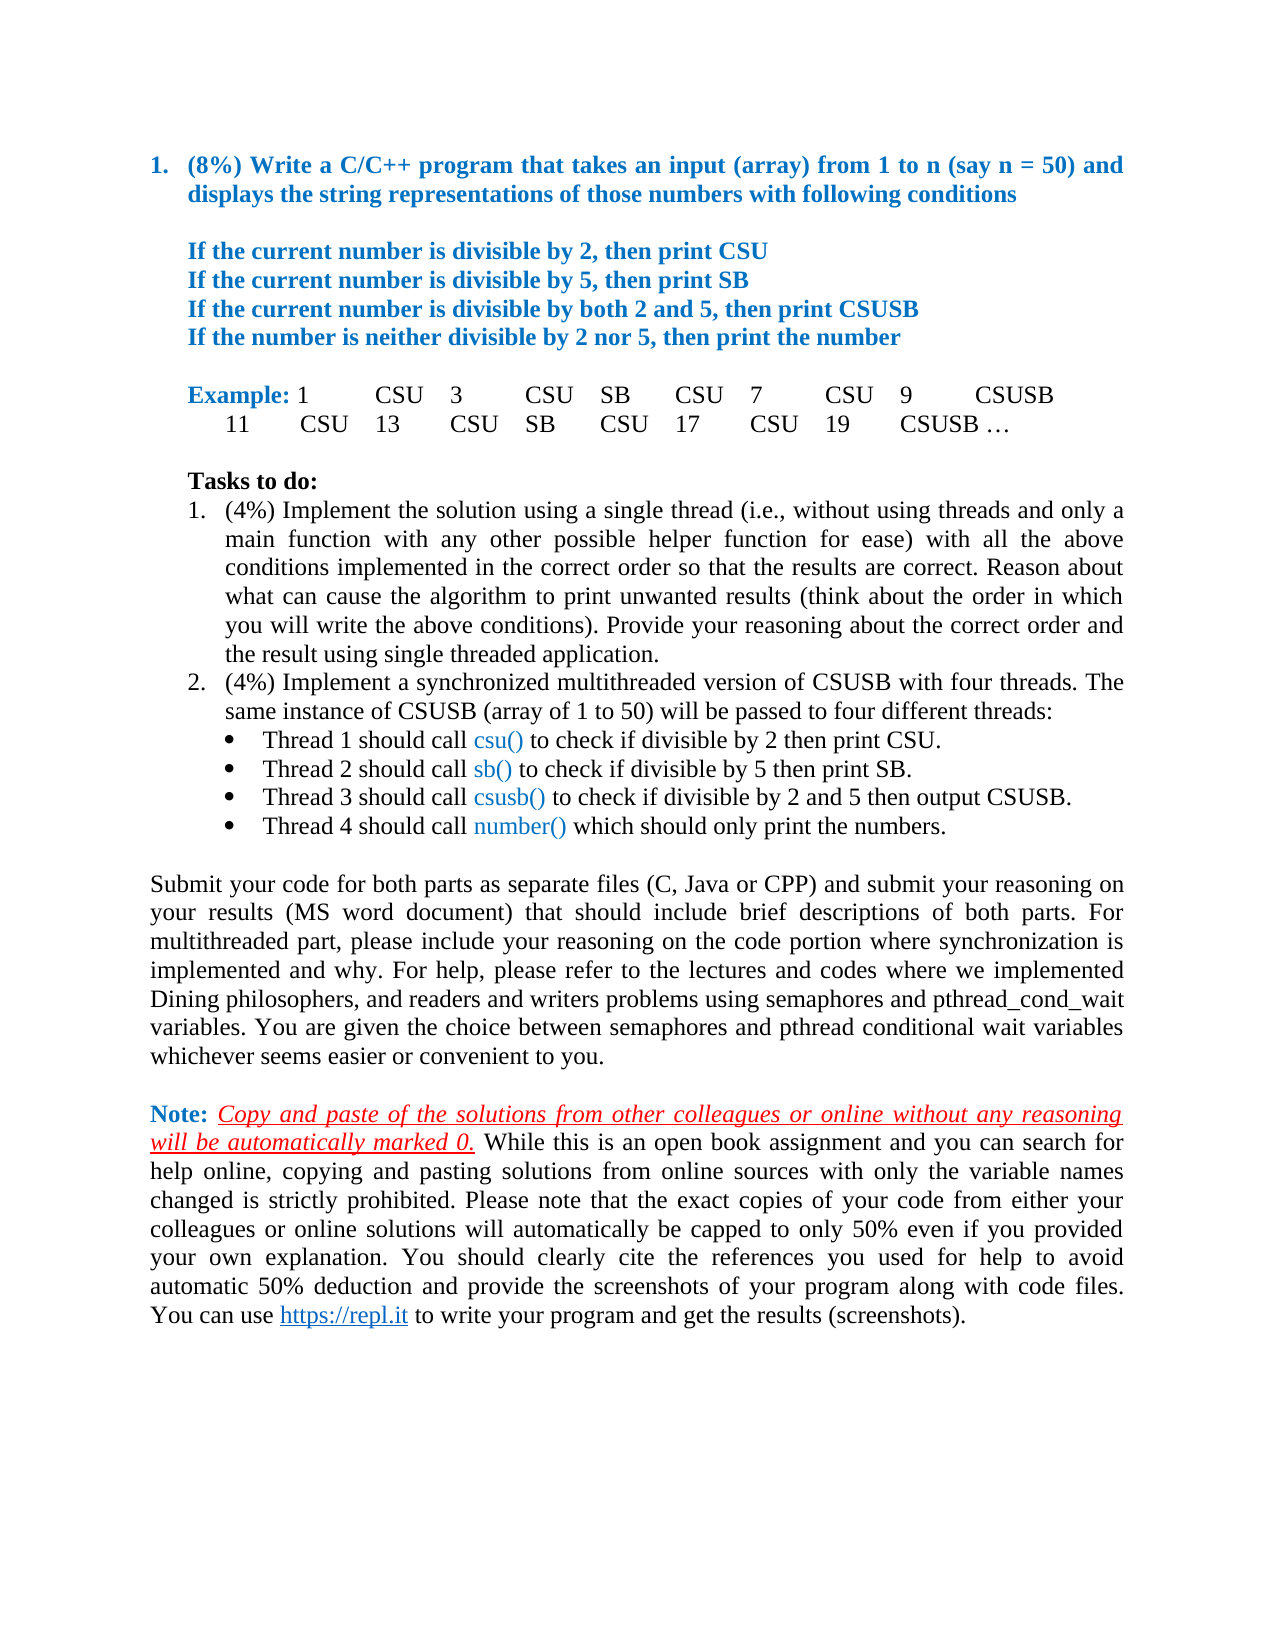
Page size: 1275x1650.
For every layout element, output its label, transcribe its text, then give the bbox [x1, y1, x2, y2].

list Thread 3 should call csusb() to check if divisible by 2 and 5 then output CSUSB. [225, 782, 1125, 811]
list Thread 2 should call sb() to check if divisible by 5 then print SB. [225, 754, 1125, 782]
list If the current number is divisible by 2, then print CSU [187, 236, 1125, 265]
list Example: 1 CSU 3 CSU SB CSU 7 CSU 9 CSUSB 11 CSU 13 CSU SB CSU 17 CSU 19 CSUSB … [187, 380, 1125, 437]
list Thread 4 should call number() which should only print the numbers. [225, 811, 1125, 840]
list If the number is neither divisible by 2 nor 5, then print the number [187, 322, 1125, 351]
list (8%) Write a C/C++ program that takes an input (array) from 1 to n (say n = 50) and displays the string representations of those numbers with following conditions [150, 150, 1125, 207]
list Note: Copy and paste of the solutions from other colleagues or online without any reasoning will be automatically marked 0. While this is an open book assignment and you can search for help online, copying and pasting solutions from online sources with only the variable names changed is strictly prohibited. Please note that the exact copies of your code from either your colleagues or online solutions will automatically be capped to only 50% even if you provided your own explanation. You should clearly cite the references you used for help to avoid automatic 50% deduction and provide the screenshots of your program along with code files. You can use https://repl.it to write your program and get the results (screenshots). [150, 1099, 1125, 1329]
list If the current number is divisible by 5, then print SB [187, 265, 1125, 294]
list If the current number is divisible by both 2 and 5, then print CSUSB [187, 294, 1125, 322]
list Thread 1 should call csu() to check if divisible by 2 then print CSU. [225, 725, 1125, 754]
text Tasks to do: [187, 466, 1125, 495]
list (4%) Implement a synchronized multithreaded version of CSUSB with four threads. The same instance of CSUSB (array of 1 to 50) will be passed to four different threads: [187, 667, 1125, 725]
list Submit your code for both parts as separate files (C, Java or CPP) and submit your reasoning on your results (MS word document) that should include brief descriptions of both parts. For multithreaded part, please include your reasoning on the code portion where synchronization is implemented and why. For help, please refer to the lectures and codes where we implemented Dining philosophers, and readers and writers problems using semaphores and pthread_cond_wait variables. You are given the choice between semaphores and pthread conditional wait variables whichever seems easier or convenient to you. [150, 869, 1125, 1070]
list (4%) Implement the solution using a single thread (i.e., without using threads and only a main function with any other possible helper function for ease) with all the above conditions implemented in the correct order so that the results are correct. Reason about what can cause the algorithm to print unwanted results (think about the order in which you will write the above conditions). Provide your reasoning about the correct order and the result using single threaded application. [187, 495, 1125, 667]
